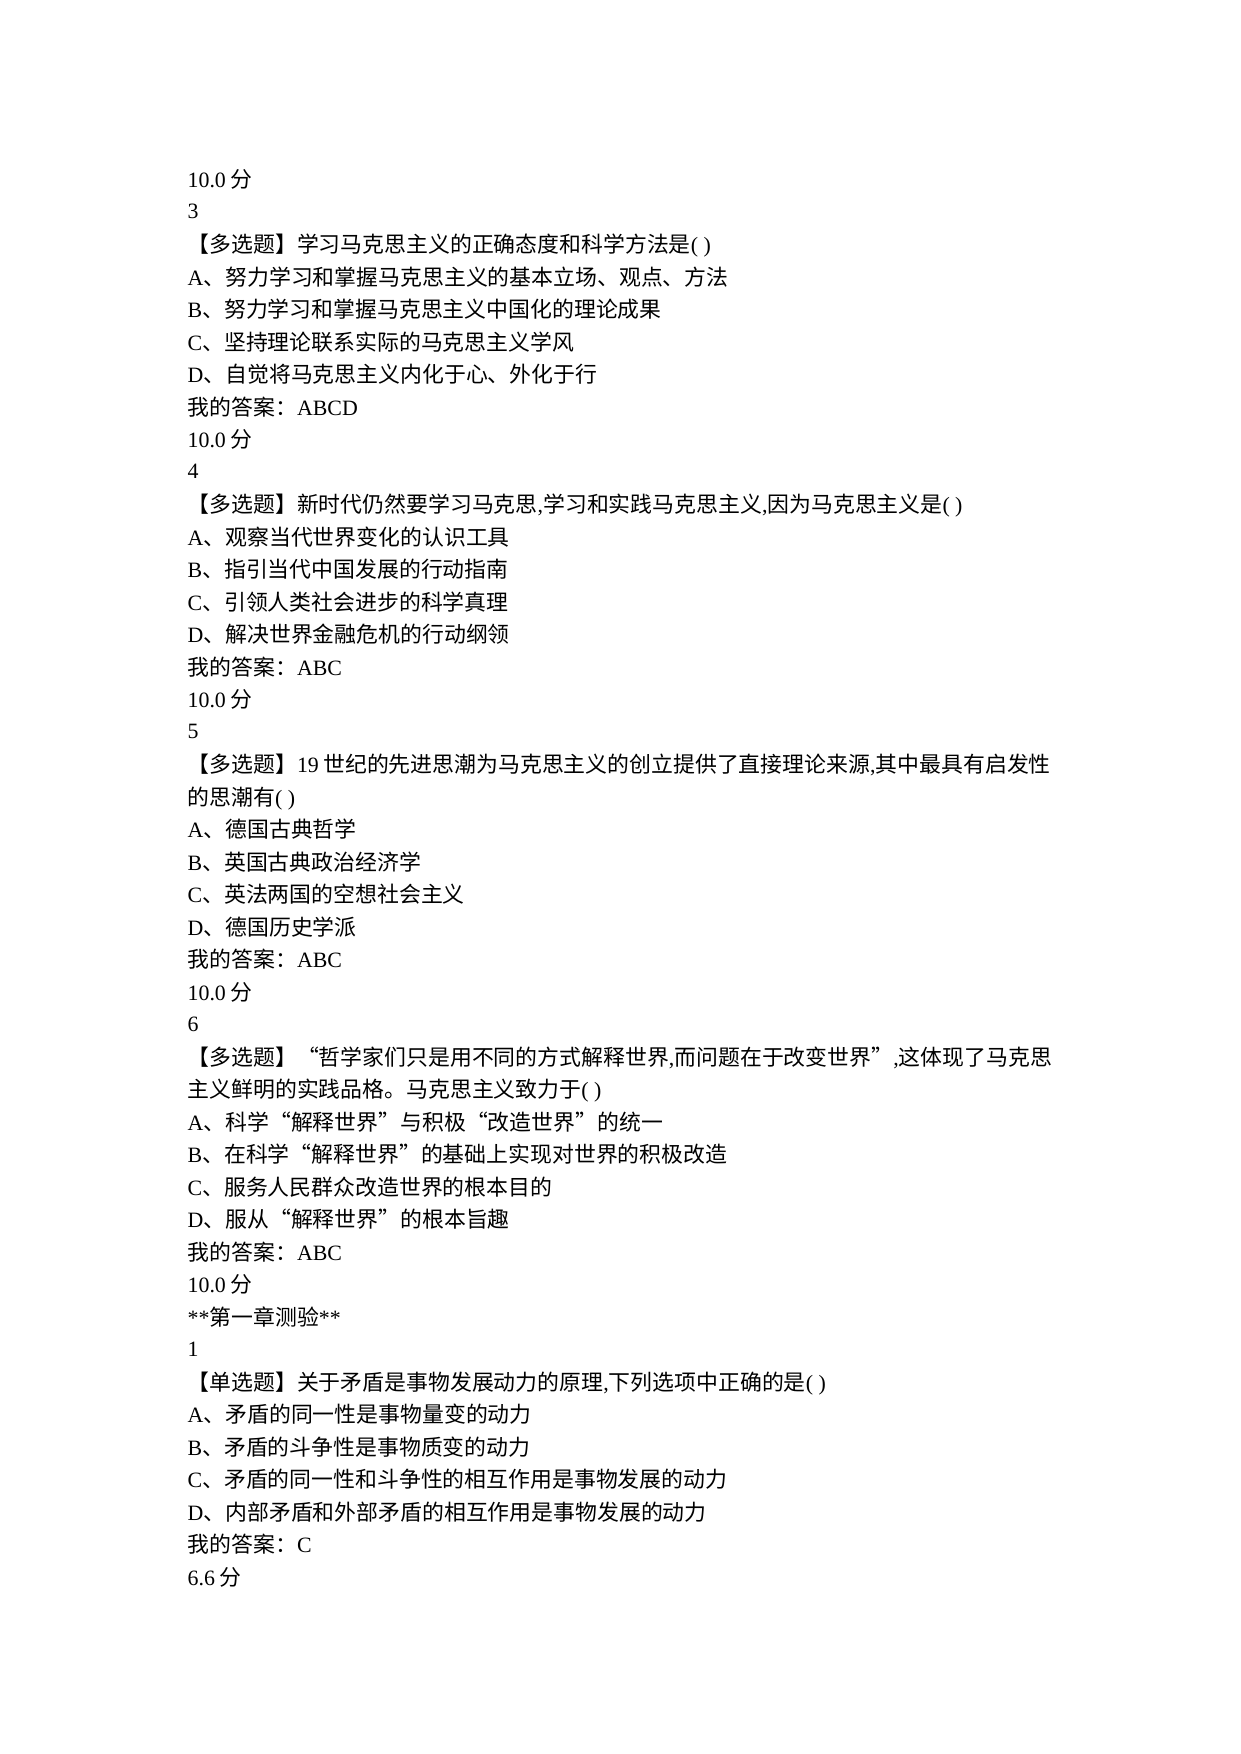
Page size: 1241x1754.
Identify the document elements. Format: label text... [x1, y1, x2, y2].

text A、矛盾的同一性是事物量变的动力 [187, 1397, 1053, 1429]
text C、矛盾的同一性和斗争性的相互作用是事物发展的动力 [187, 1462, 1053, 1494]
text **第一章测验** [187, 1299, 1053, 1332]
text B、在科学“解释世界”的基础上实现对世界的积极改造 [187, 1137, 1053, 1169]
text 3 [187, 194, 1053, 227]
text 我的答案：C [187, 1527, 1053, 1559]
text A、德国古典哲学 [187, 812, 1053, 844]
text 我的答案：ABC [187, 649, 1053, 682]
text C、服务人民群众改造世界的根本目的 [187, 1169, 1053, 1202]
text 我的答案：ABC [187, 1234, 1053, 1267]
text B、矛盾的斗争性是事物质变的动力 [187, 1429, 1053, 1462]
text 10.0分 [187, 1267, 1053, 1299]
text 10.0分 [187, 162, 1053, 194]
text D、服从“解释世界”的根本旨趣 [187, 1202, 1053, 1234]
text 【多选题】学习马克思主义的正确态度和科学方法是( ) [187, 227, 1053, 259]
text A、观察当代世界变化的认识工具 [187, 519, 1053, 552]
text C、英法两国的空想社会主义 [187, 877, 1053, 909]
text D、德国历史学派 [187, 909, 1053, 942]
text 【单选题】关于矛盾是事物发展动力的原理,下列选项中正确的是( ) [187, 1364, 1053, 1397]
text 4 [187, 454, 1053, 487]
text 1 [187, 1332, 1053, 1364]
text 【多选题】新时代仍然要学习马克思,学习和实践马克思主义,因为马克思主义是( ) [187, 487, 1053, 519]
text 10.0分 [187, 422, 1053, 454]
text A、努力学习和掌握马克思主义的基本立场、观点、方法 [187, 259, 1053, 292]
text D、解决世界金融危机的行动纲领 [187, 617, 1053, 649]
text B、努力学习和掌握马克思主义中国化的理论成果 [187, 292, 1053, 324]
text D、内部矛盾和外部矛盾的相互作用是事物发展的动力 [187, 1494, 1053, 1527]
text 6.6分 [187, 1559, 1053, 1592]
text 10.0分 [187, 974, 1053, 1007]
text 6 [187, 1007, 1053, 1039]
text 我的答案：ABCD [187, 389, 1053, 422]
text B、英国古典政治经济学 [187, 844, 1053, 877]
text C、坚持理论联系实际的马克思主义学风 [187, 324, 1053, 357]
text D、自觉将马克思主义内化于心、外化于行 [187, 357, 1053, 389]
text A、科学“解释世界”与积极“改造世界”的统一 [187, 1104, 1053, 1137]
text 10.0分 [187, 682, 1053, 714]
text 5 [187, 714, 1053, 747]
text 【多选题】19世纪的先进思潮为马克思主义的创立提供了直接理论来源,其中最具有启发性的思潮有( ) [187, 747, 1053, 812]
text C、引领人类社会进步的科学真理 [187, 584, 1053, 617]
text 我的答案：ABC [187, 942, 1053, 974]
text B、指引当代中国发展的行动指南 [187, 552, 1053, 584]
text 【多选题】“哲学家们只是用不同的方式解释世界,而问题在于改变世界”,这体现了马克思主义鲜明的实践品格。马克思主义致力于( ) [187, 1039, 1053, 1104]
